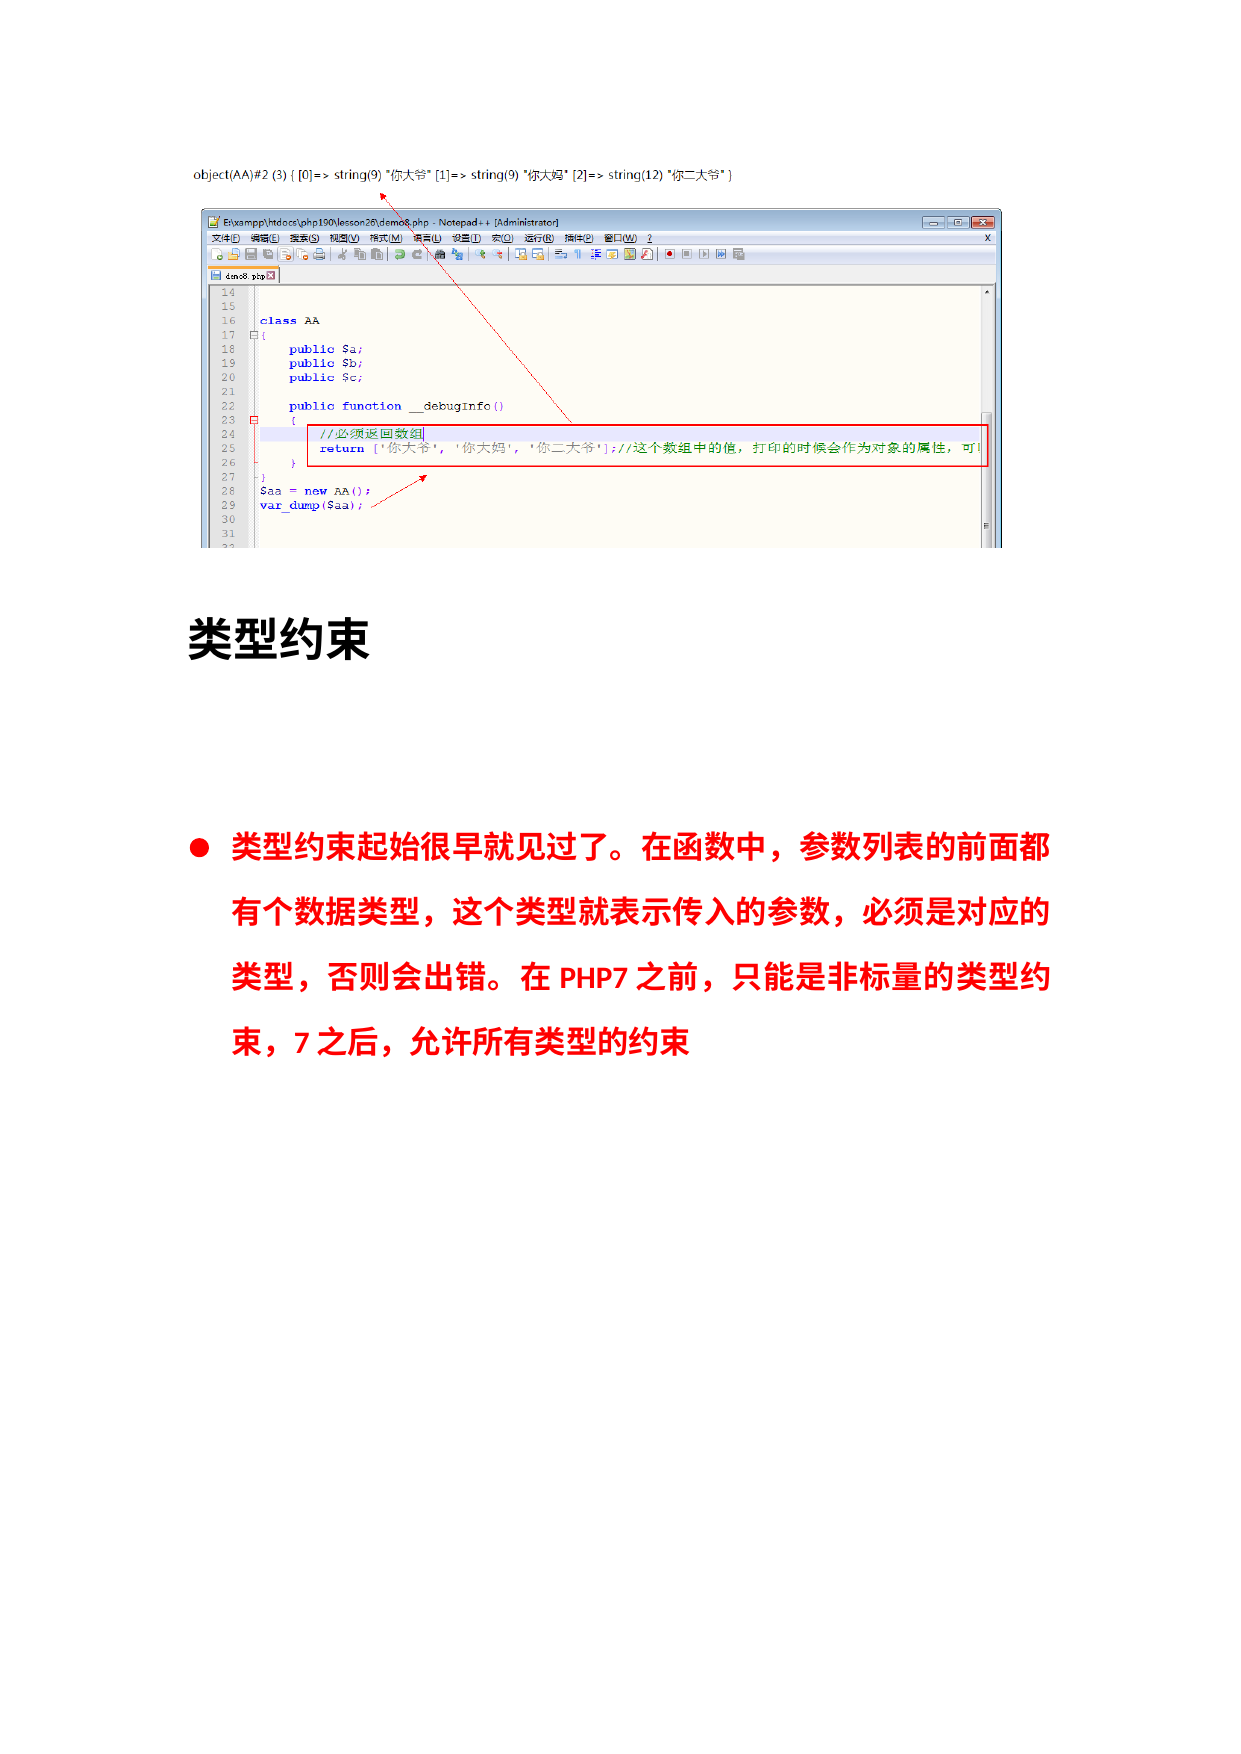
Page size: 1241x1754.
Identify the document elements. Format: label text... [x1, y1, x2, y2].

subtitle 类型约束 [187, 587, 1053, 685]
picture [187, 162, 1053, 548]
list 类型约束起始很早就见过了。在函数中，参数列表的前面都有个数据类型，这个类型就表示传入的参数，必须是对应的类型，否则会出错。在PHP7之前，只能是非标量的类型约束，7之后，允许所有类型的约束 [187, 813, 1053, 1073]
